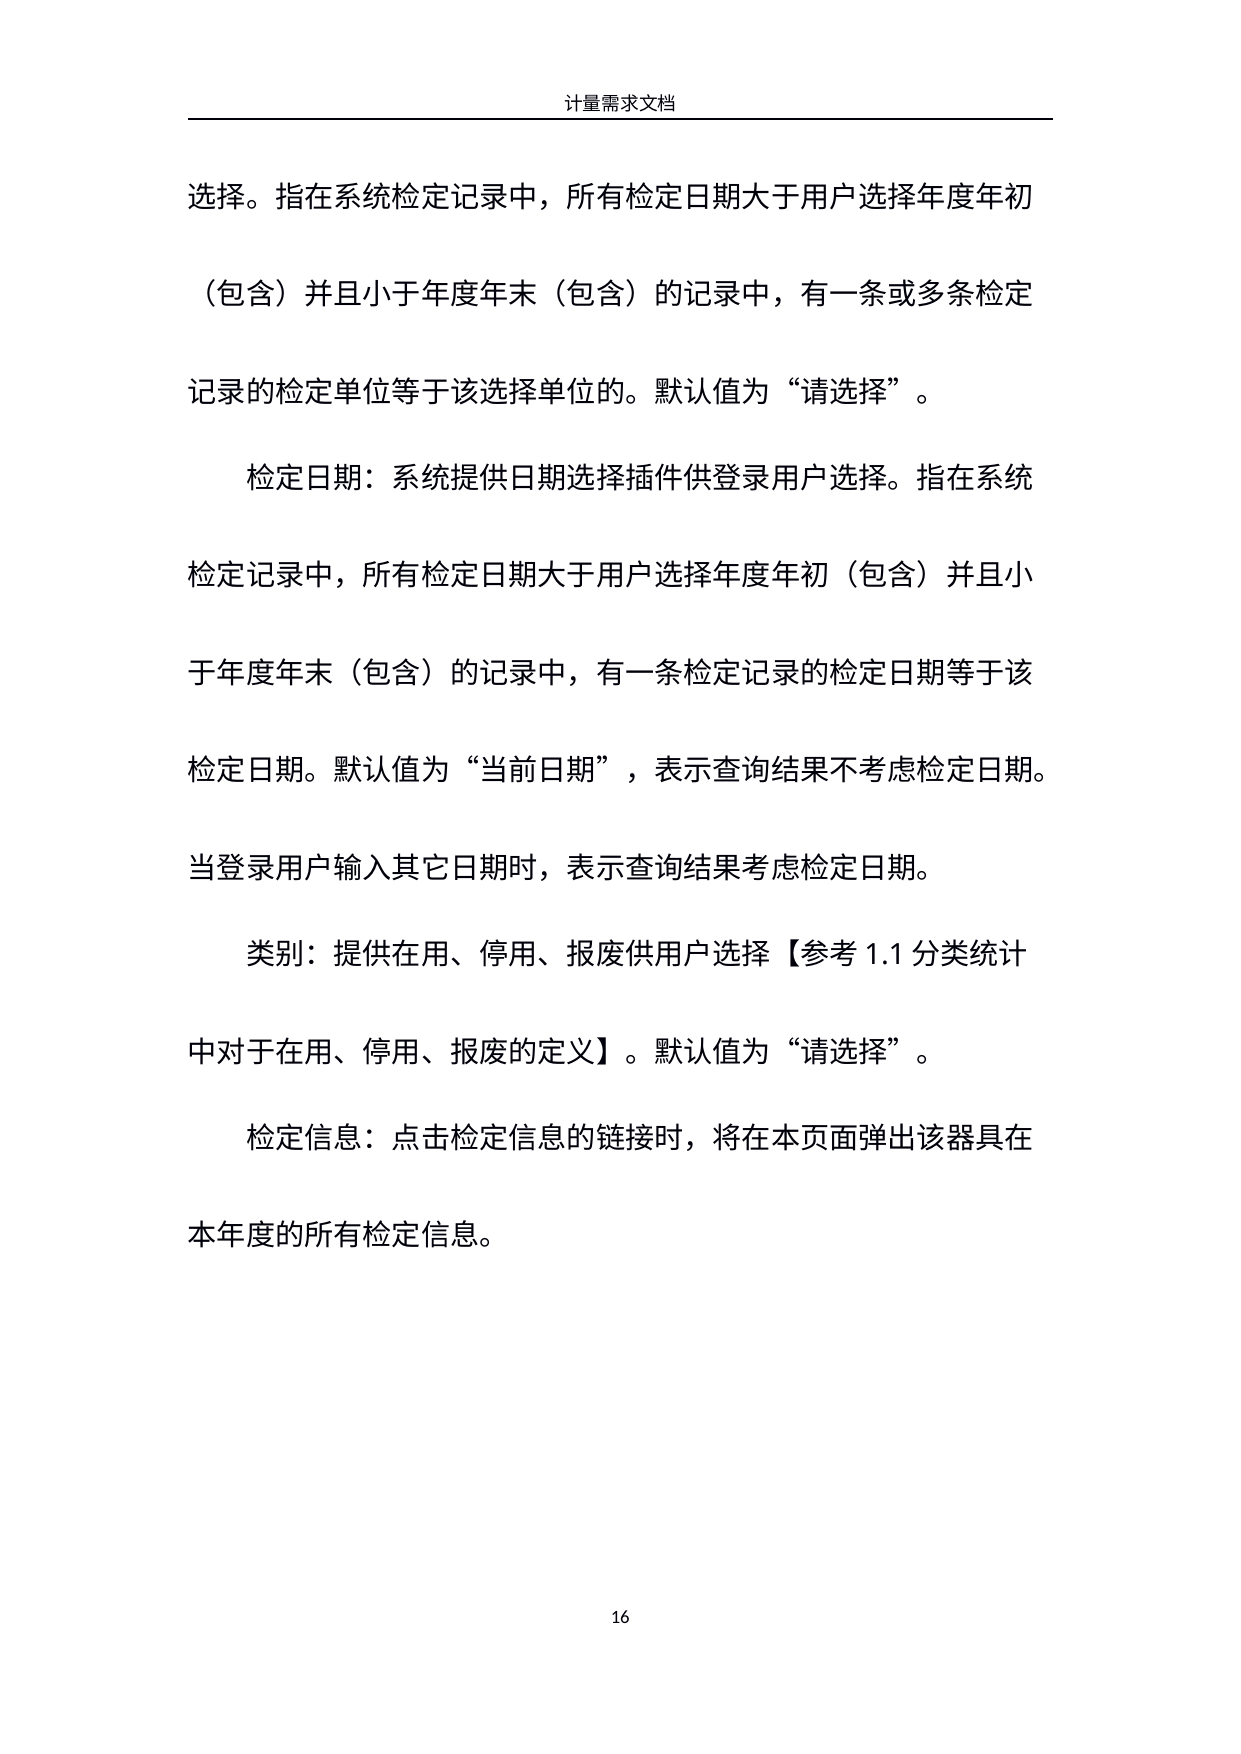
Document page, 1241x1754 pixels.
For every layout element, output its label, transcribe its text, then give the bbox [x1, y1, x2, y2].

text 检定信息：点击检定信息的链接时，将在本页面弹出该器具在本年度的所有检定信息。 [187, 1103, 1053, 1265]
text 类别：提供在用、停用、报废供用户选择【参考1.1分类统计中对于在用、停用、报废的定义】。默认值为“请选择”。 [187, 919, 1053, 1082]
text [187, 162, 1053, 422]
text 检定日期：系统提供日期选择插件供登录用户选择。指在系统检定记录中，所有检定日期大于用户选择年度年初（包含）并且小于年度年末（包含）的记录中，有一条检定记录的检定日期等于该检定日期。默认值为“当前日期”，表示查询结果不考虑检定日期。当登录用户输入其它日期时，表示查询结果考虑检定日期。 [187, 443, 1053, 898]
